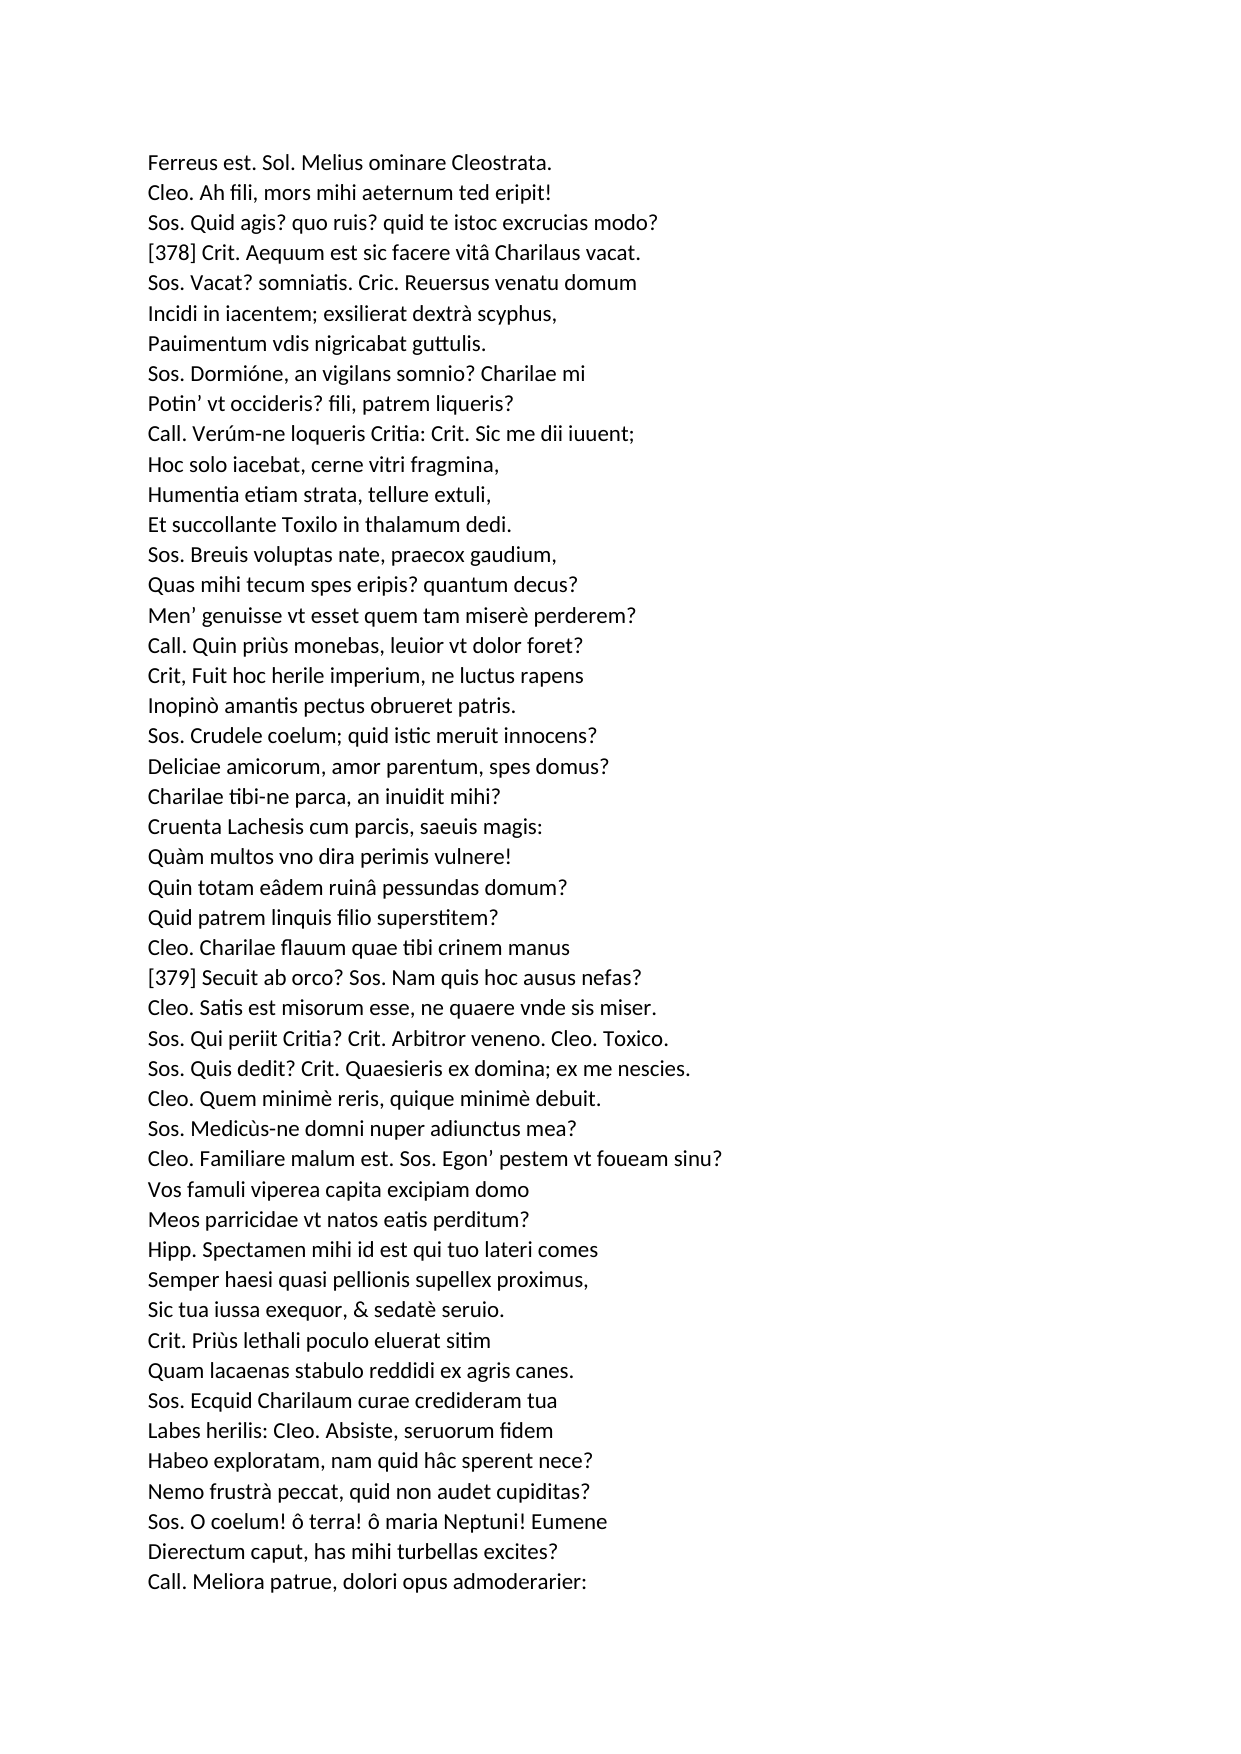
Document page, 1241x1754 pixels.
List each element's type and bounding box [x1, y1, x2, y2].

text [148, 148, 1093, 1595]
